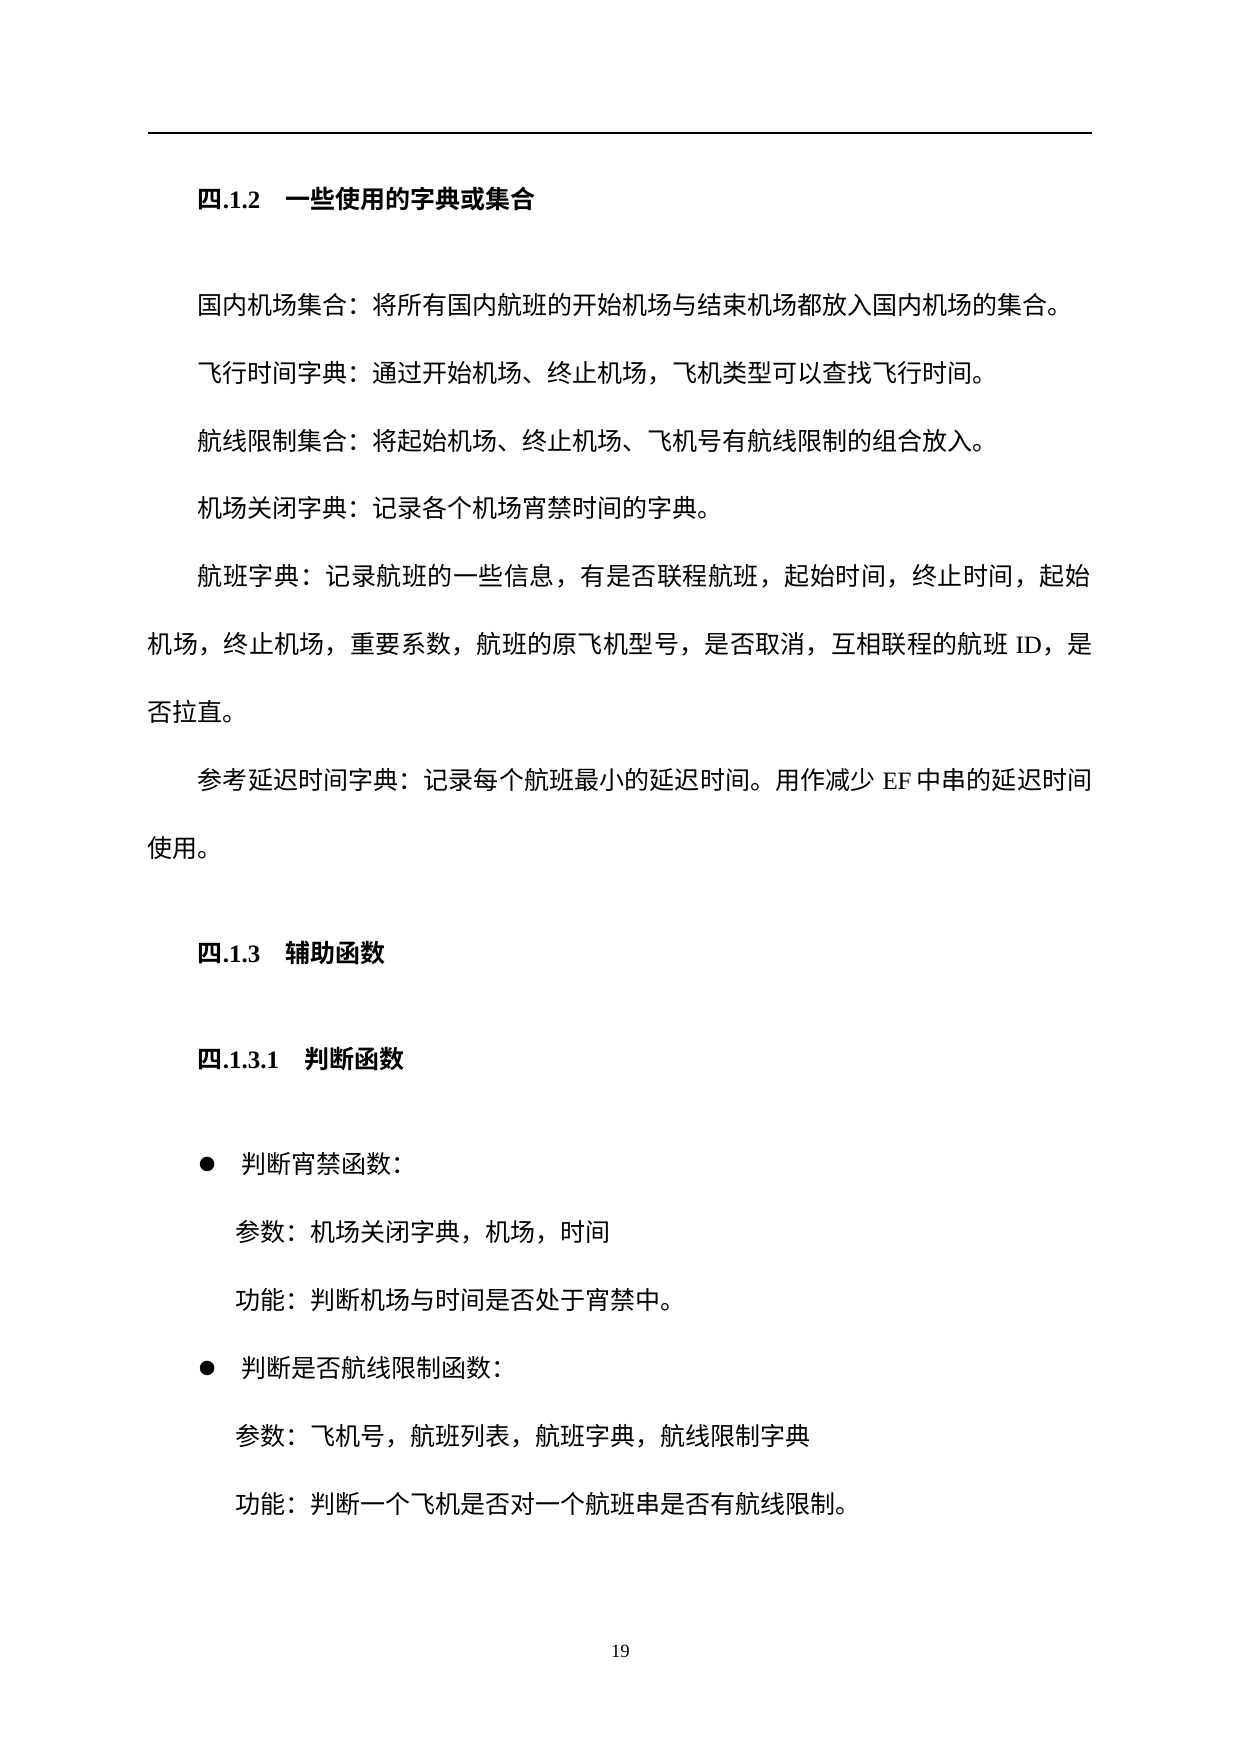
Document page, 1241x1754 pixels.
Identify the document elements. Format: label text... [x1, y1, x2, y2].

subtitle 判断函数 [148, 1023, 1092, 1091]
text 航班字典：记录航班的一些信息，有是否联程航班，起始时间，终止时间，起始机场，终止机场，重要系数，航班的原飞机型号，是否取消，互相联程的航班ID，是否拉直。 [148, 541, 1092, 745]
text 功能：判断一个飞机是否对一个航班串是否有航线限制。 [148, 1468, 1092, 1536]
text 参考延迟时间字典：记录每个航班最小的延迟时间。用作减少EF中串的延迟时间使用。 [148, 745, 1092, 881]
text 参数：机场关闭字典，机场，时间 [148, 1197, 1092, 1265]
text 功能：判断机场与时间是否处于宵禁中。 [148, 1265, 1092, 1333]
subtitle 一些使用的字典或集合 [148, 164, 1092, 232]
text 航线限制集合：将起始机场、终止机场、飞机号有航线限制的组合放入。 [148, 405, 1092, 473]
text 参数：飞机号，航班列表，航班字典，航线限制字典 [148, 1401, 1092, 1468]
subtitle 辅助函数 [148, 918, 1092, 986]
list 判断是否航线限制函数： [198, 1333, 1092, 1401]
text 国内机场集合：将所有国内航班的开始机场与结束机场都放入国内机场的集合。 [148, 269, 1092, 337]
text 飞行时间字典：通过开始机场、终止机场，飞机类型可以查找飞行时间。 [148, 337, 1092, 405]
text 机场关闭字典：记录各个机场宵禁时间的字典。 [148, 473, 1092, 541]
list 判断宵禁函数： [198, 1129, 1092, 1197]
